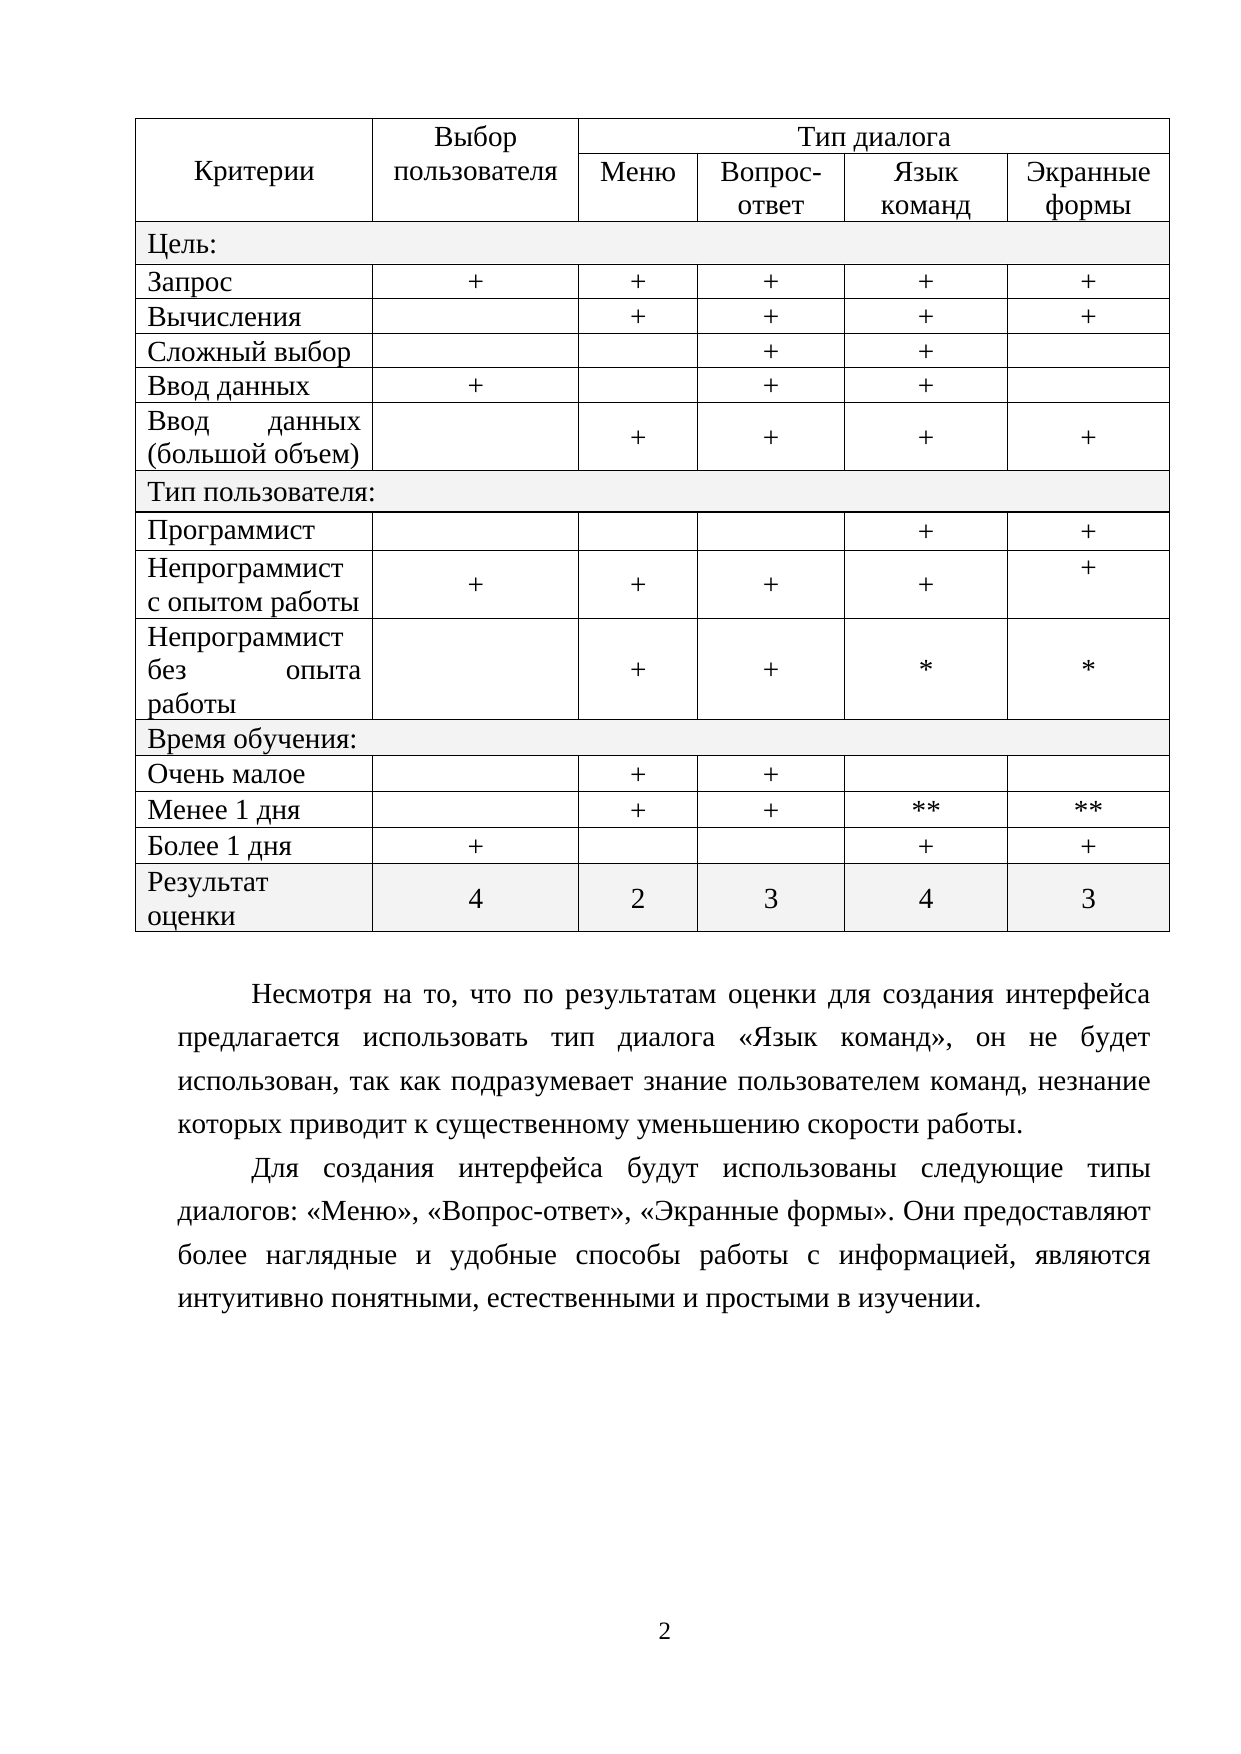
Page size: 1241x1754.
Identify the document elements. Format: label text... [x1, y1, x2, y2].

table_cell [698, 828, 844, 863]
table_cell + [698, 299, 844, 333]
table_cell [579, 368, 697, 402]
table_cell + [698, 334, 844, 367]
table_cell + [698, 403, 844, 470]
table_cell 2 [579, 864, 697, 931]
table_cell Цель: [136, 222, 1169, 263]
text Для создания интерфейса будут использованы следующие типы диалогов: «Меню», «Вопрос-ответ», «Экранные формы». Они предоставляют более наглядные и удобные способы работы с информацией, являются интуитивно понятными, естественными и простыми в изучении. [177, 1150, 1152, 1314]
table_cell + [698, 551, 844, 618]
table_cell + [579, 792, 697, 827]
table_cell + [579, 403, 697, 470]
table_cell Программист [136, 513, 372, 549]
table_cell [373, 334, 578, 367]
table_cell + [698, 756, 844, 791]
table_cell + [845, 299, 1007, 333]
table_cell ** [1008, 792, 1169, 827]
table_cell + [698, 792, 844, 827]
table_cell [1008, 334, 1169, 367]
table_cell Вопрос-ответ [698, 154, 844, 221]
table_cell [845, 756, 1007, 791]
table_cell + [845, 265, 1007, 298]
table_cell + [845, 828, 1007, 863]
table_cell [1008, 756, 1169, 791]
table_cell + [1008, 551, 1169, 618]
table_cell + [579, 299, 697, 333]
table_cell [698, 513, 844, 549]
table_cell [373, 756, 578, 791]
table_header Тип диалога [579, 119, 1169, 153]
table_cell [373, 792, 578, 827]
table_cell Непрограммист с опытом работы [136, 551, 372, 618]
table_cell Очень малое [136, 756, 372, 791]
table_cell + [1008, 513, 1169, 549]
table_cell Экранные формы [1008, 154, 1169, 221]
table_cell + [698, 265, 844, 298]
table_cell + [698, 368, 844, 402]
table_header Критерии [136, 119, 372, 221]
table_cell 4 [373, 864, 578, 931]
table_cell Язык команд [845, 154, 1007, 221]
table_cell Непрограммист без опыта работы [136, 619, 372, 719]
table_cell + [845, 334, 1007, 367]
table_cell 3 [698, 864, 844, 931]
table_cell [1008, 368, 1169, 402]
table_cell [373, 619, 578, 719]
table_cell + [373, 368, 578, 402]
table_cell + [373, 265, 578, 298]
table_cell * [845, 619, 1007, 719]
table_cell [579, 828, 697, 863]
table_cell + [1008, 828, 1169, 863]
table_cell + [845, 403, 1007, 470]
table_cell Результат оценки [136, 864, 372, 931]
table_cell Менее 1 дня [136, 792, 372, 827]
table_cell Сложный выбор [136, 334, 372, 367]
table_cell Ввод данных [136, 368, 372, 402]
table_cell + [579, 756, 697, 791]
table_cell [373, 299, 578, 333]
table_cell 4 [845, 864, 1007, 931]
table_header Выбор пользователя [373, 119, 578, 221]
table_cell [373, 513, 578, 549]
table_cell + [373, 551, 578, 618]
table_cell Тип пользователя: [136, 471, 1169, 511]
table_cell [579, 334, 697, 367]
table_cell Время обучения: [136, 720, 1169, 755]
table_cell + [1008, 403, 1169, 470]
table_cell + [579, 265, 697, 298]
table_cell + [1008, 299, 1169, 333]
table_cell [579, 513, 697, 549]
table_cell Запрос [136, 265, 372, 298]
table_cell Меню [579, 154, 697, 221]
text Несмотря на то, что по результатам оценки для создания интерфейса предлагается использовать тип диалога «Язык команд», он не будет использован, так как подразумевает знание пользователем команд, незнание которых приводит к существенному уменьшению скорости работы. [177, 976, 1152, 1140]
table_cell Вычисления [136, 299, 372, 333]
table_cell + [1008, 265, 1169, 298]
table_cell [373, 403, 578, 470]
table_cell + [845, 513, 1007, 549]
table_cell Более 1 дня [136, 828, 372, 863]
table_cell * [1008, 619, 1169, 719]
table_cell + [373, 828, 578, 863]
table_cell + [579, 619, 697, 719]
table_cell + [698, 619, 844, 719]
table_cell 3 [1008, 864, 1169, 931]
table_cell Ввод данных (большой объем) [136, 403, 372, 470]
table_cell + [845, 368, 1007, 402]
table_cell + [579, 551, 697, 618]
table_cell ** [845, 792, 1007, 827]
table_cell + [845, 551, 1007, 618]
